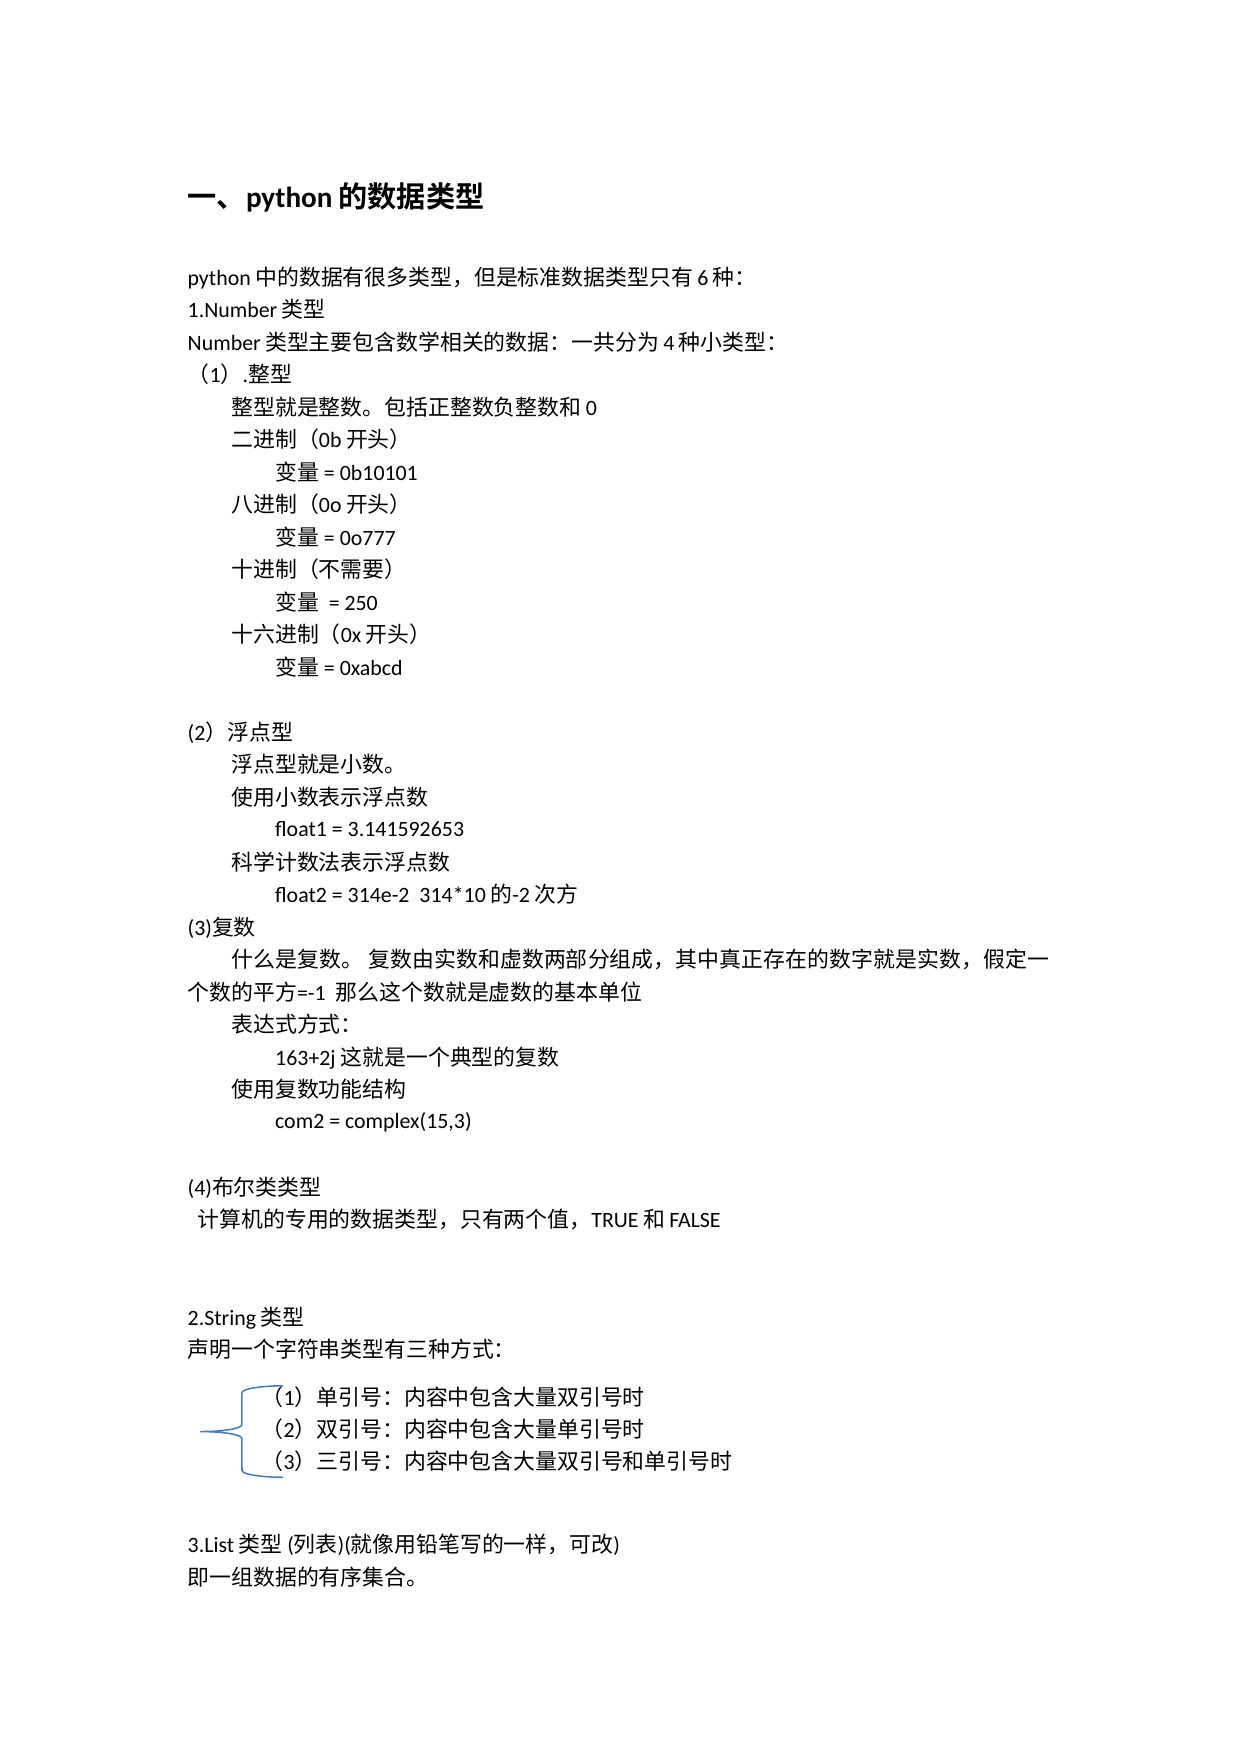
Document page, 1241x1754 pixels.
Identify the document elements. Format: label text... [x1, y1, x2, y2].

text 163+2j 这就是一个典型的复数 [187, 1039, 1053, 1072]
text 使用小数表示浮点数 [187, 779, 1053, 812]
text 变量 = 0xabcd [187, 649, 1053, 682]
text 一、python的数据类型 [187, 162, 1053, 227]
text float1 = 3.141592653 [187, 812, 1053, 844]
text 二进制（0b开头） [187, 422, 1053, 454]
text （1）.整型 [187, 357, 1053, 389]
text 变量 = 0b10101 [187, 454, 1053, 487]
text 计算机的专用的数据类型，只有两个值，TRUE和FALSE [187, 1202, 1053, 1234]
text 八进制（0o开头） [187, 487, 1053, 519]
text 变量 = 0o777 [187, 519, 1053, 552]
text Number类型主要包含数学相关的数据：一共分为4种小类型： [187, 324, 1053, 357]
text (2）浮点型 [187, 714, 1053, 747]
text python中的数据有很多类型，但是标准数据类型只有6种： [187, 259, 1053, 292]
text 使用复数功能结构 [187, 1072, 1053, 1104]
text 整型就是整数。包括正整数负整数和0 [187, 389, 1053, 422]
text 2.String类型 [187, 1299, 1053, 1332]
text float2 = 314e-2 314*10的-2次方 [187, 877, 1053, 909]
text 3.List类型 (列表)(就像用铅笔写的一样，可改) [187, 1527, 1053, 1559]
text (4)布尔类类型 [187, 1169, 1053, 1202]
text 科学计数法表示浮点数 [187, 844, 1053, 877]
text (3)复数 [187, 909, 1053, 942]
text 什么是复数。 复数由实数和虚数两部分组成，其中真正存在的数字就是实数，假定一个数的平方=-1 那么这个数就是虚数的基本单位 [187, 942, 1053, 1007]
text 变量 = 250 [187, 584, 1053, 617]
text 声明一个字符串类型有三种方式： [187, 1332, 1053, 1364]
text 十进制（不需要） [187, 552, 1053, 584]
text 即一组数据的有序集合。 [187, 1559, 1053, 1592]
text 浮点型就是小数。 [187, 747, 1053, 779]
text 1.Number类型 [187, 292, 1053, 324]
text com2 = complex(15,3) [187, 1104, 1053, 1137]
text 表达式方式： [187, 1007, 1053, 1039]
text 十六进制（0x开头） [187, 617, 1053, 649]
